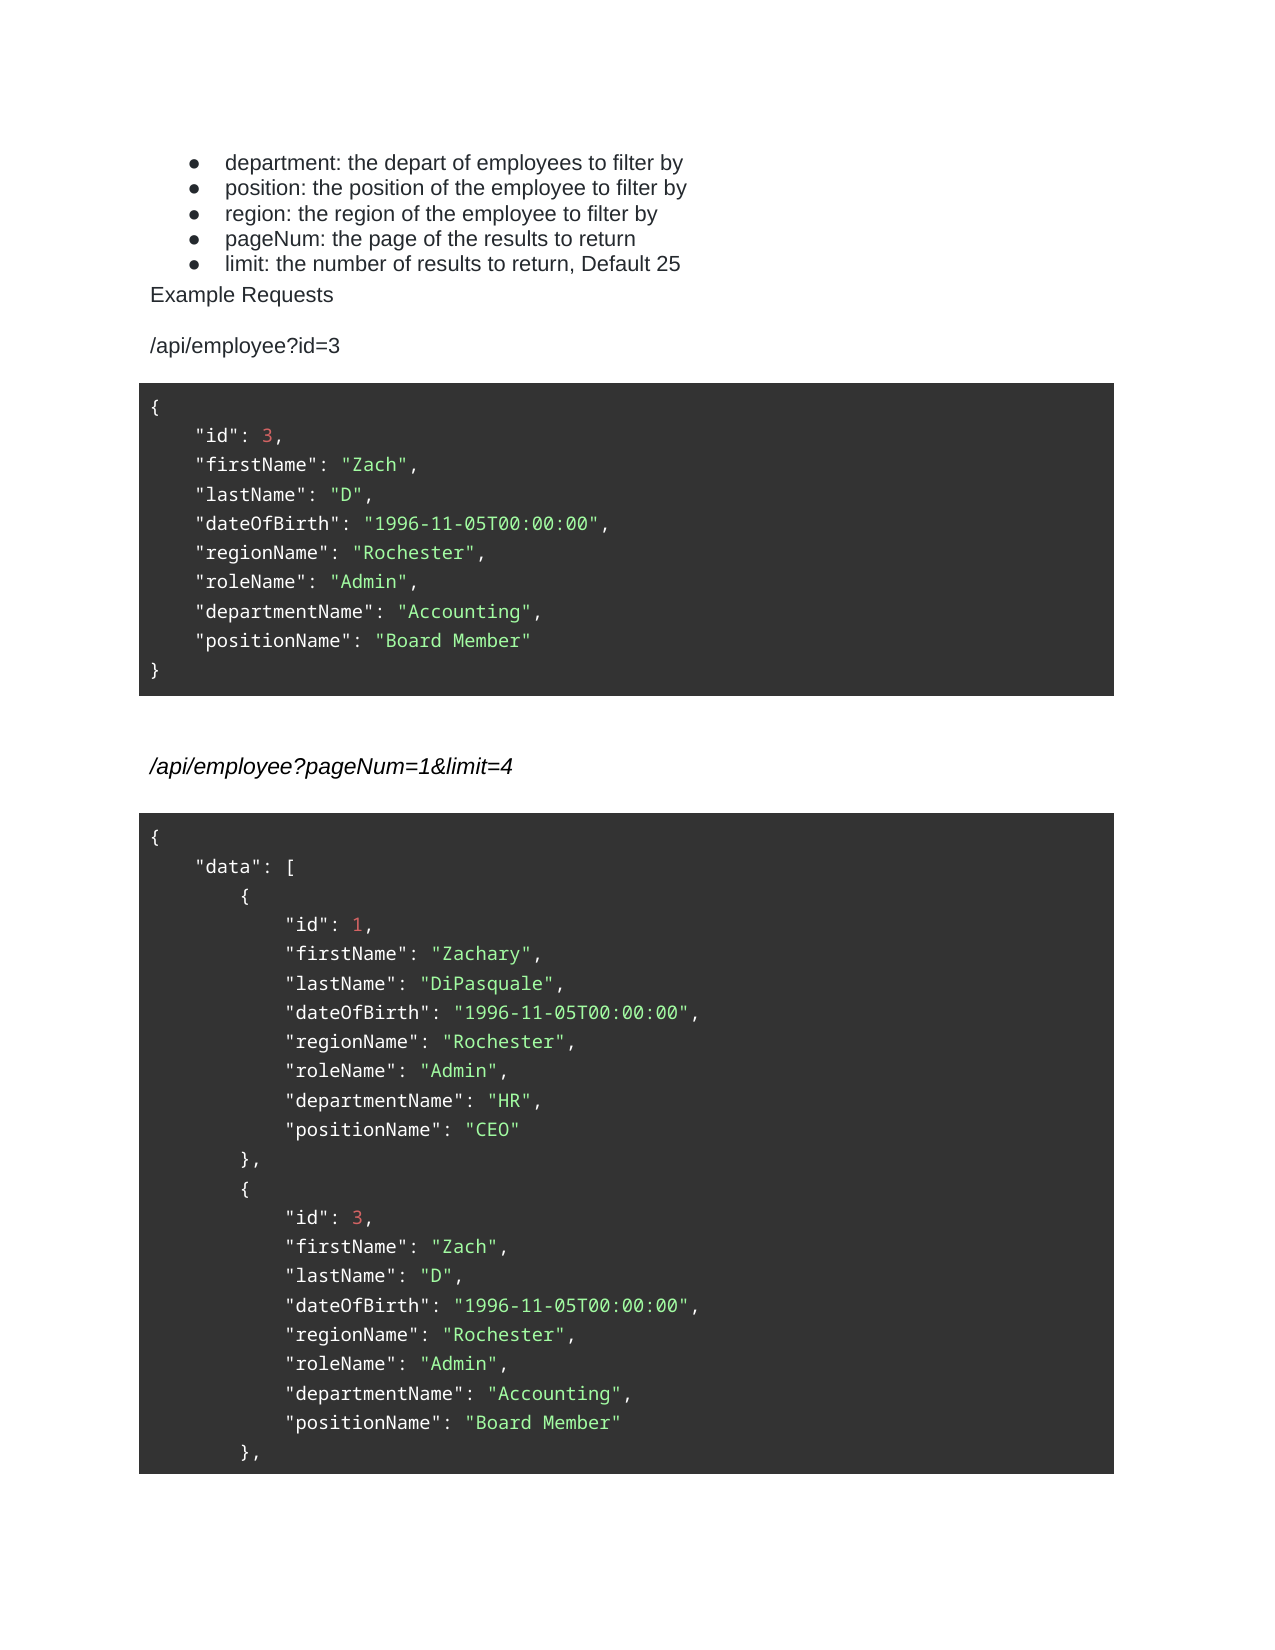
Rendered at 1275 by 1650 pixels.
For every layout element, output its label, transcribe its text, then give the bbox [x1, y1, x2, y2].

table_header { "id": 3, "firstName": "Zach", "lastName": "D", "dateOfBirth": "1996-11-05T00:00:00", "regionName": "Rochester", "roleName": "Admin", "departmentName": "Accounting", "positionName": "Board Member" } [139, 383, 1114, 696]
text Example Requests [150, 282, 1125, 307]
list pageNum: the page of the results to return [187, 226, 1125, 251]
list position: the position of the employee to filter by [187, 175, 1125, 200]
list limit: the number of results to return, Default 25 [187, 251, 1125, 276]
list region: the region of the employee to filter by [187, 200, 1125, 226]
text /api/employee?pageNum=1&limit=4 [150, 753, 1125, 779]
list department: the depart of employees to filter by [187, 150, 1125, 175]
text /api/employee?id=3 [150, 332, 1125, 358]
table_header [139, 813, 1114, 1474]
